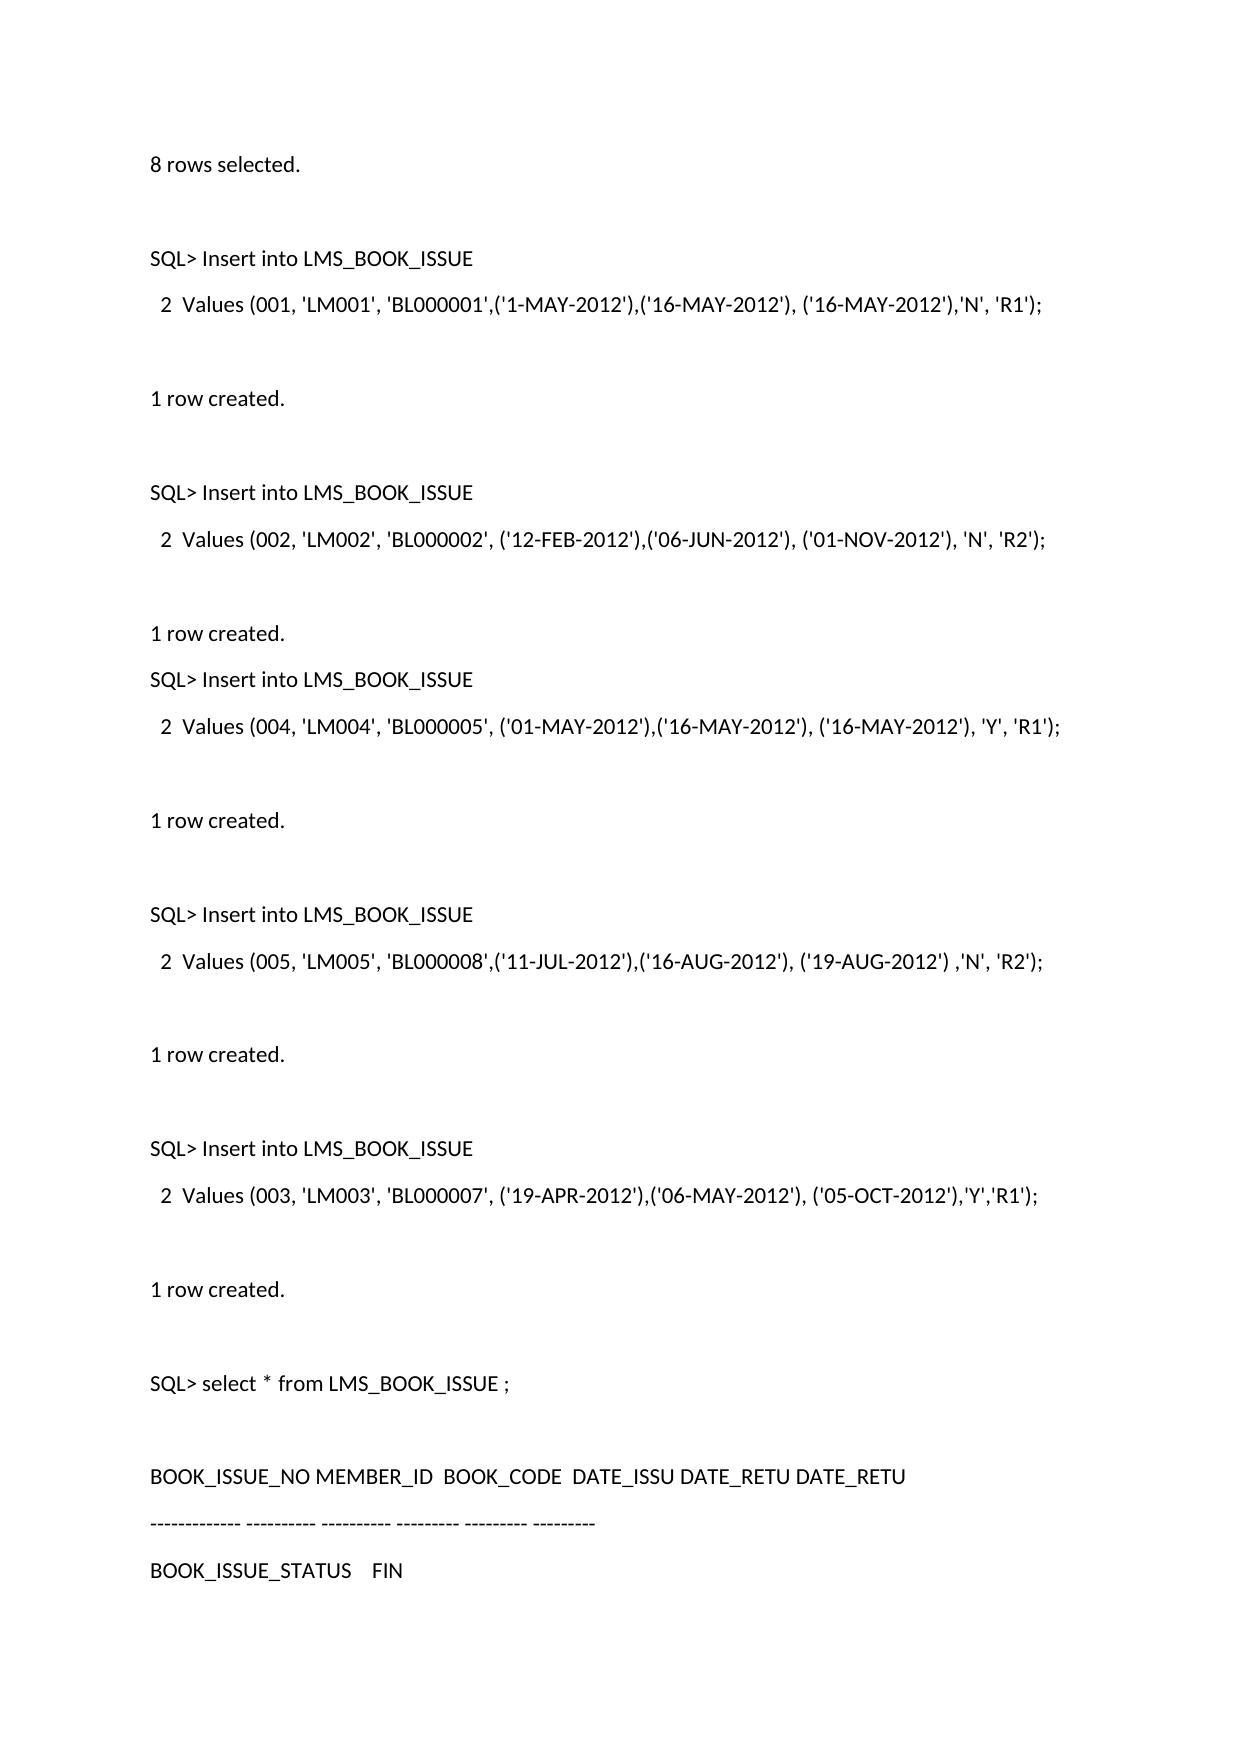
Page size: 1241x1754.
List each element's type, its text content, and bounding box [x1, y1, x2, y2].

text 1 row created. [150, 806, 1090, 834]
text 2 Values (003, 'LM003', 'BL000007', ('19-APR-2012'),('06-MAY-2012'), ('05-OCT-2012'),'Y','R1'); [150, 1181, 1090, 1209]
text 2 Values (002, 'LM002', 'BL000002', ('12-FEB-2012'),('06-JUN-2012'), ('01-NOV-2012'), 'N', 'R2'); [150, 525, 1090, 553]
text 2 Values (004, 'LM004', 'BL000005', ('01-MAY-2012'),('16-MAY-2012'), ('16-MAY-2012'), 'Y', 'R1'); [150, 712, 1090, 741]
text 1 row created. [150, 1041, 1090, 1069]
text 2 Values (001, 'LM001', 'BL000001',('1-MAY-2012'),('16-MAY-2012'), ('16-MAY-2012'),'N', 'R1'); [150, 291, 1090, 319]
text SQL> select * from LMS_BOOK_ISSUE ; [150, 1369, 1090, 1397]
text BOOK_ISSUE_NO MEMBER_ID BOOK_CODE DATE_ISSU DATE_RETU DATE_RETU [150, 1462, 1090, 1491]
text BOOK_ISSUE_STATUS FIN [150, 1556, 1090, 1584]
text 8 rows selected. [150, 150, 1090, 178]
text 2 Values (005, 'LM005', 'BL000008',('11-JUL-2012'),('16-AUG-2012'), ('19-AUG-2012') ,'N', 'R2'); [150, 947, 1090, 975]
text SQL> Insert into LMS_BOOK_ISSUE [150, 478, 1090, 506]
text 1 row created. [150, 1275, 1090, 1303]
text SQL> Insert into LMS_BOOK_ISSUE [150, 244, 1090, 272]
text SQL> Insert into LMS_BOOK_ISSUE [150, 900, 1090, 928]
text 1 row created. [150, 384, 1090, 412]
text ------------- ---------- ---------- --------- --------- --------- [150, 1509, 1090, 1537]
text 1 row created. [150, 619, 1090, 647]
text SQL> Insert into LMS_BOOK_ISSUE [150, 666, 1090, 694]
text SQL> Insert into LMS_BOOK_ISSUE [150, 1134, 1090, 1162]
